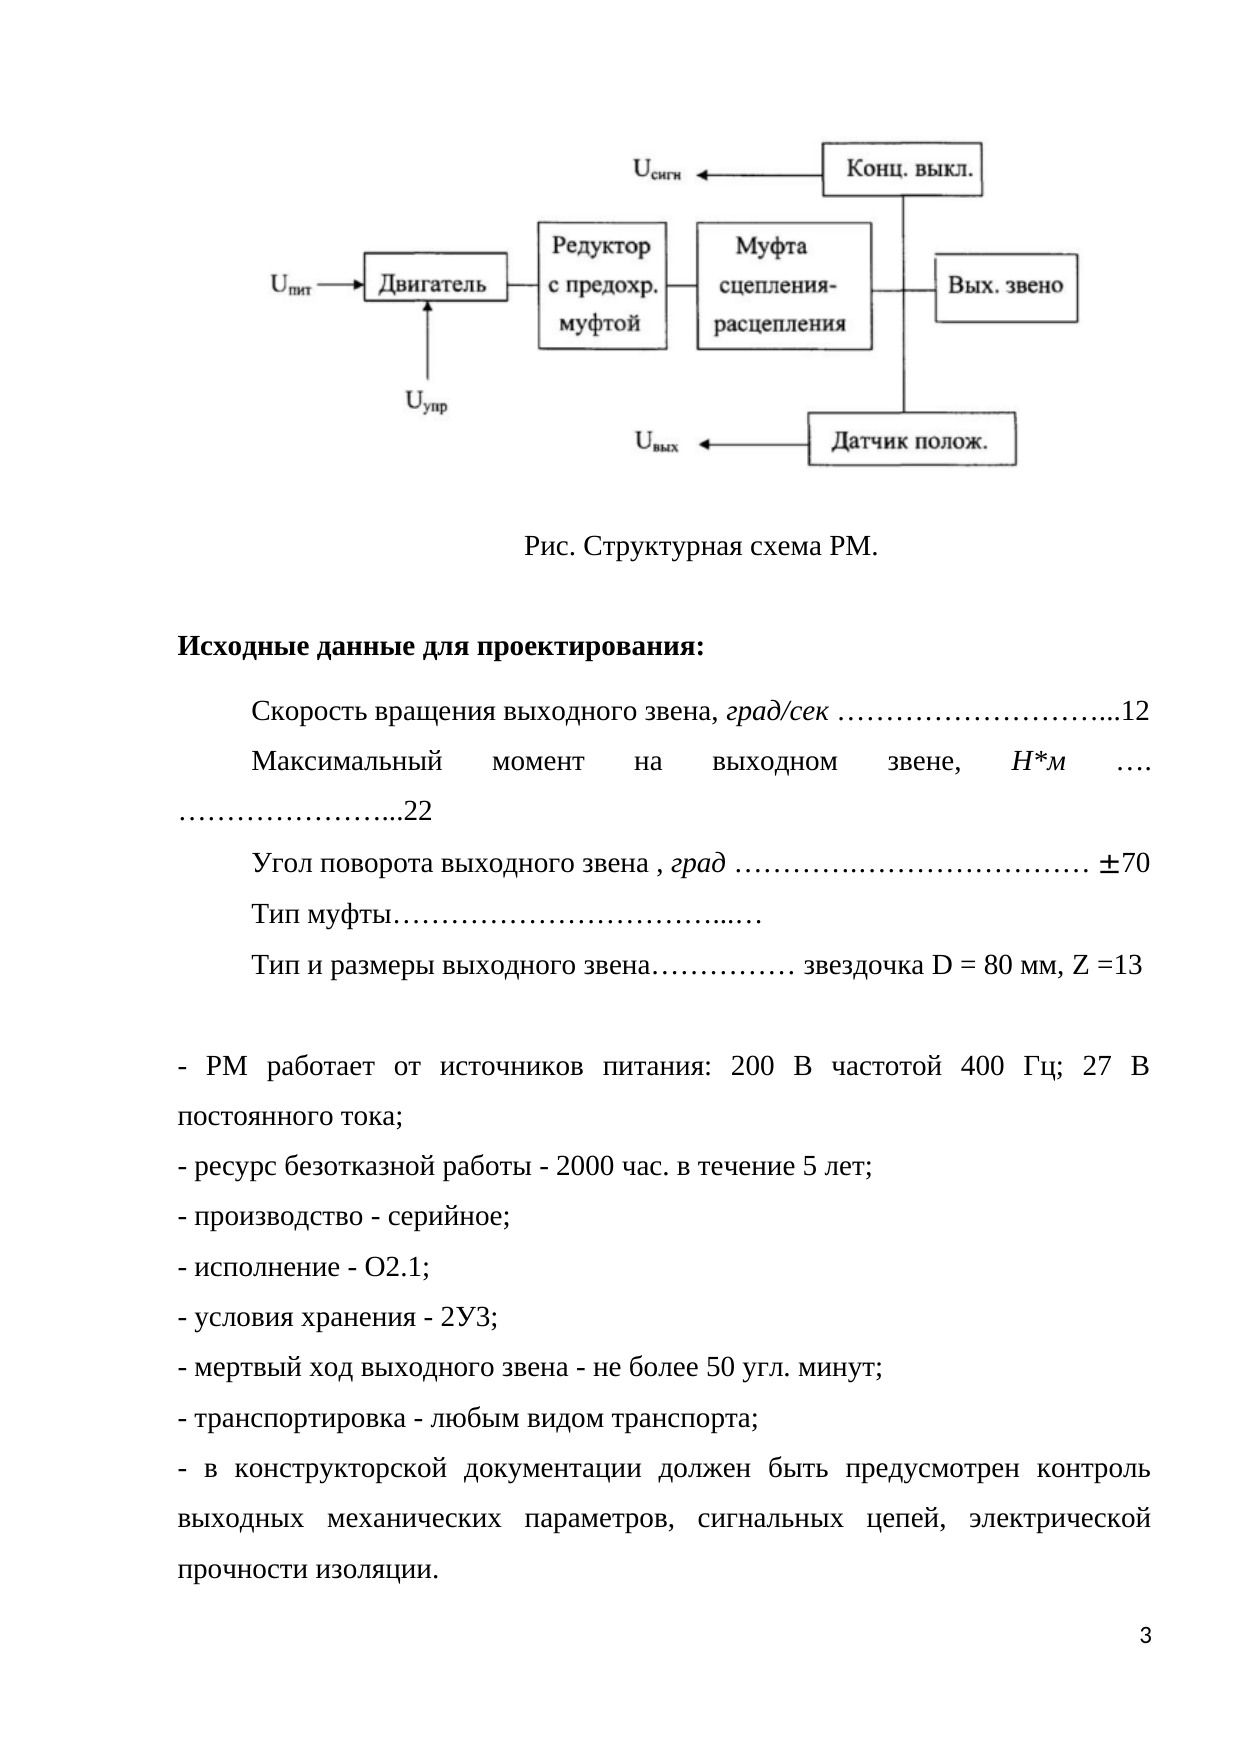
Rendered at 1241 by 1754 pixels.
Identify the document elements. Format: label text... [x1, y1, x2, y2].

text Скорость вращения выходного звена, град/сек ………………………...12 [177, 693, 1152, 726]
text - исполнение - О2.1; [177, 1249, 1152, 1282]
text - ресурс безотказной работы - 2000 час. в течение 5 лет; [177, 1148, 1152, 1182]
text Рис. Структурная схема РМ. [177, 528, 1152, 561]
text - мертвый ход выходного звена - не более 50 угл. минут; [177, 1349, 1152, 1383]
text - производство - серийное; [177, 1198, 1152, 1232]
text - условия хранения - 2У3; [177, 1299, 1152, 1333]
text Тип и размеры выходного звена…………… звездочка D = 80 мм, Z =13 [177, 947, 1152, 981]
text Тип муфты……………………………...… [177, 897, 1152, 930]
text - РМ работает от источников питания: 200 В частотой 400 Гц; 27 В постоянного тока; [177, 1048, 1152, 1131]
text - в конструкторской документации должен быть предусмотрен контроль выходных механических параметров, сигнальных цепей, электрической прочности изоляции. [177, 1450, 1152, 1584]
picture [251, 118, 1104, 513]
text Исходные данные для проектирования: [177, 628, 1152, 662]
text Угол поворота выходного звена , град ………….…………………… ±70 [177, 844, 1152, 879]
text Максимальный момент на выходном звене, Н*м ….…………………...22 [177, 743, 1152, 827]
text - транспортировка - любым видом транспорта; [177, 1400, 1152, 1433]
